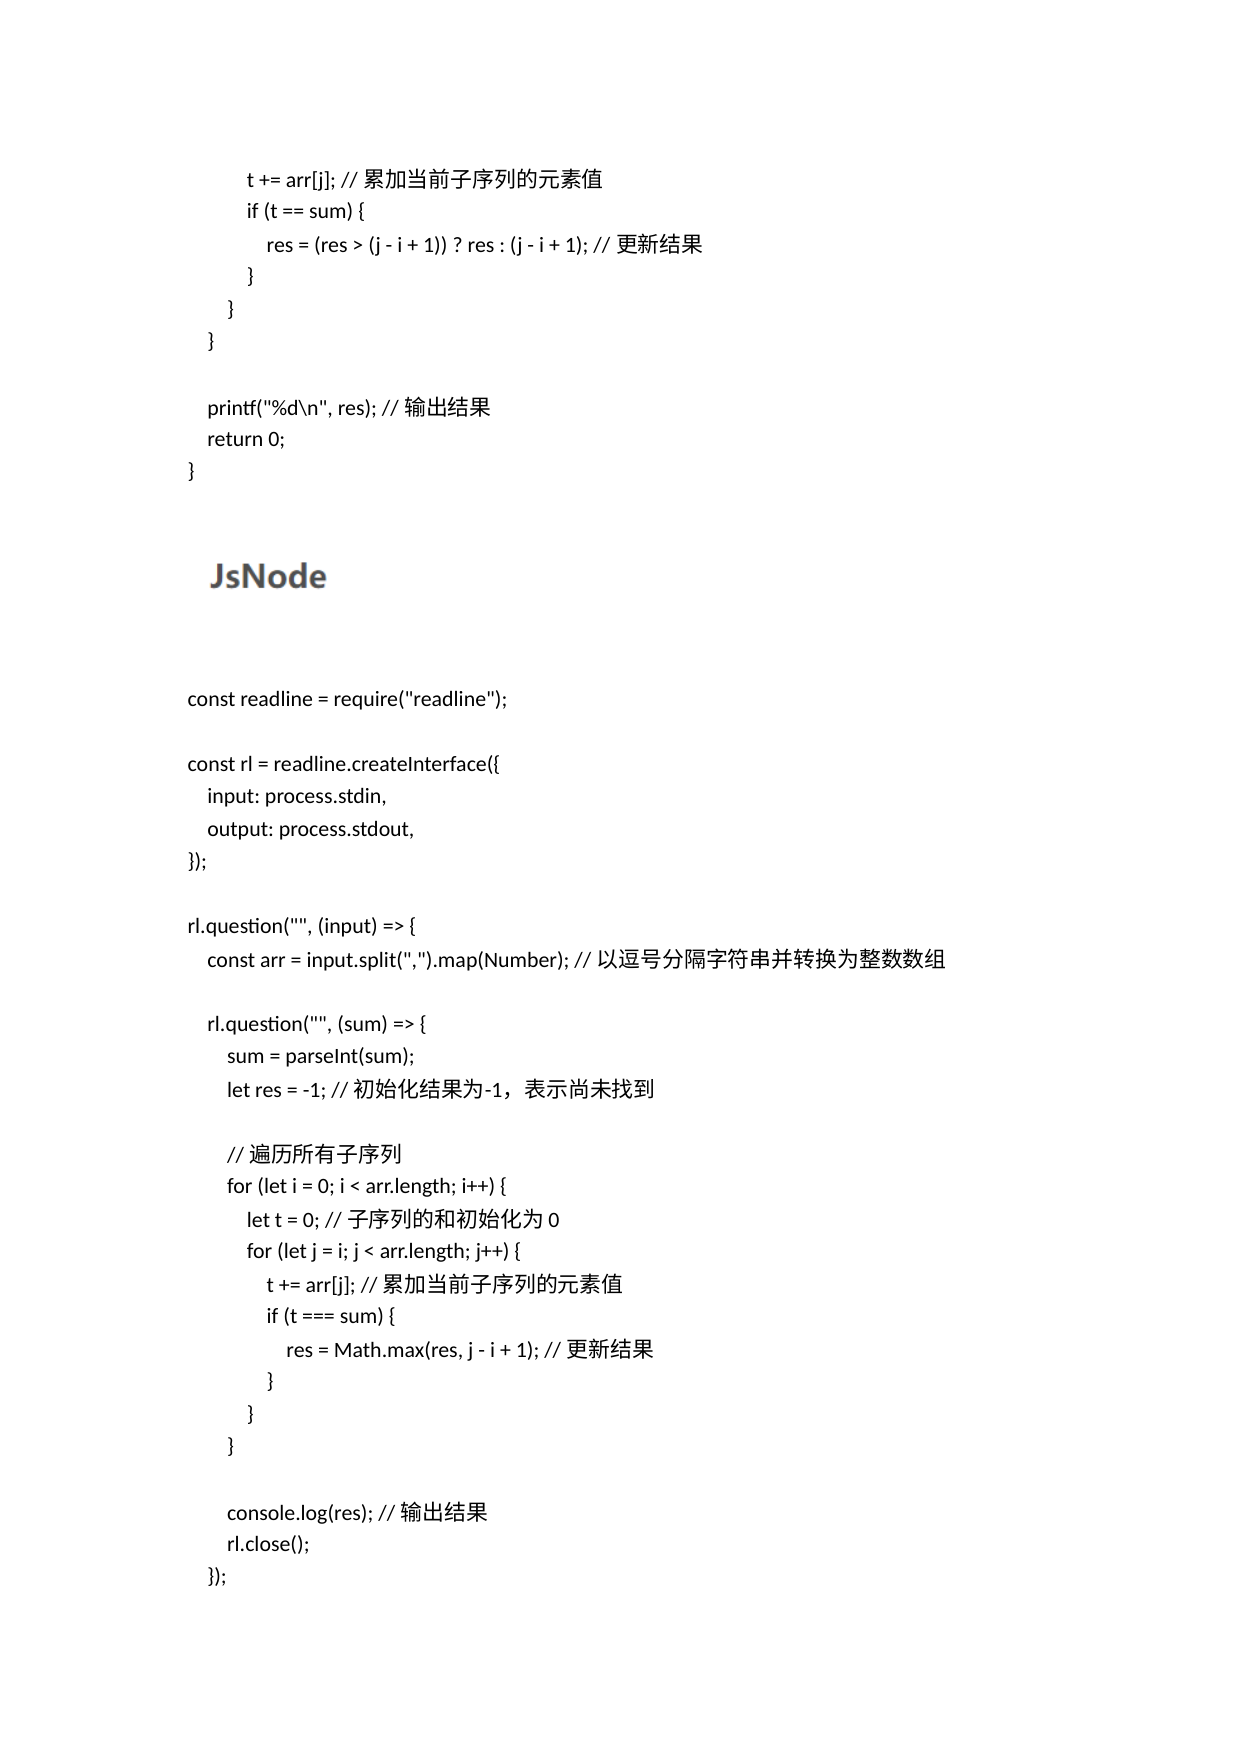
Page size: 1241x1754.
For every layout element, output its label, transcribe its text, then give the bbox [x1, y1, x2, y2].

text output: process.stdout, [187, 812, 1053, 844]
text } [187, 292, 1053, 324]
text printf("%d\n", res); // 输出结果 [187, 389, 1053, 422]
text t += arr[j]; // 累加当前子序列的元素值 [187, 162, 1053, 194]
text return 0; [187, 422, 1053, 454]
text } [187, 1364, 1053, 1397]
text res = Math.max(res, j - i + 1); // 更新结果 [187, 1332, 1053, 1364]
text const readline = require("readline"); [187, 682, 1053, 714]
text t += arr[j]; // 累加当前子序列的元素值 [187, 1267, 1053, 1299]
text // 遍历所有子序列 [187, 1137, 1053, 1169]
text const rl = readline.createInterface({ [187, 747, 1053, 779]
text rl.question("", (input) => { [187, 909, 1053, 942]
text rl.question("", (sum) => { [187, 1007, 1053, 1039]
text res = (res > (j - i + 1)) ? res : (j - i + 1); // 更新结果 [187, 227, 1053, 259]
text } [187, 454, 1053, 487]
text console.log(res); // 输出结果 [187, 1494, 1053, 1527]
text } [187, 1429, 1053, 1462]
text }); [187, 1559, 1053, 1592]
text if (t === sum) { [187, 1299, 1053, 1332]
text } [187, 259, 1053, 292]
text let t = 0; // 子序列的和初始化为0 [187, 1202, 1053, 1234]
text if (t == sum) { [187, 194, 1053, 227]
text input: process.stdin, [187, 779, 1053, 812]
text } [187, 324, 1053, 357]
text } [187, 1397, 1053, 1429]
text sum = parseInt(sum); [187, 1039, 1053, 1072]
picture [187, 552, 365, 597]
text for (let j = i; j < arr.length; j++) { [187, 1234, 1053, 1267]
text }); [187, 844, 1053, 877]
text for (let i = 0; i < arr.length; i++) { [187, 1169, 1053, 1202]
text let res = -1; // 初始化结果为-1，表示尚未找到 [187, 1072, 1053, 1104]
text rl.close(); [187, 1527, 1053, 1559]
text const arr = input.split(",").map(Number); // 以逗号分隔字符串并转换为整数数组 [187, 942, 1053, 974]
